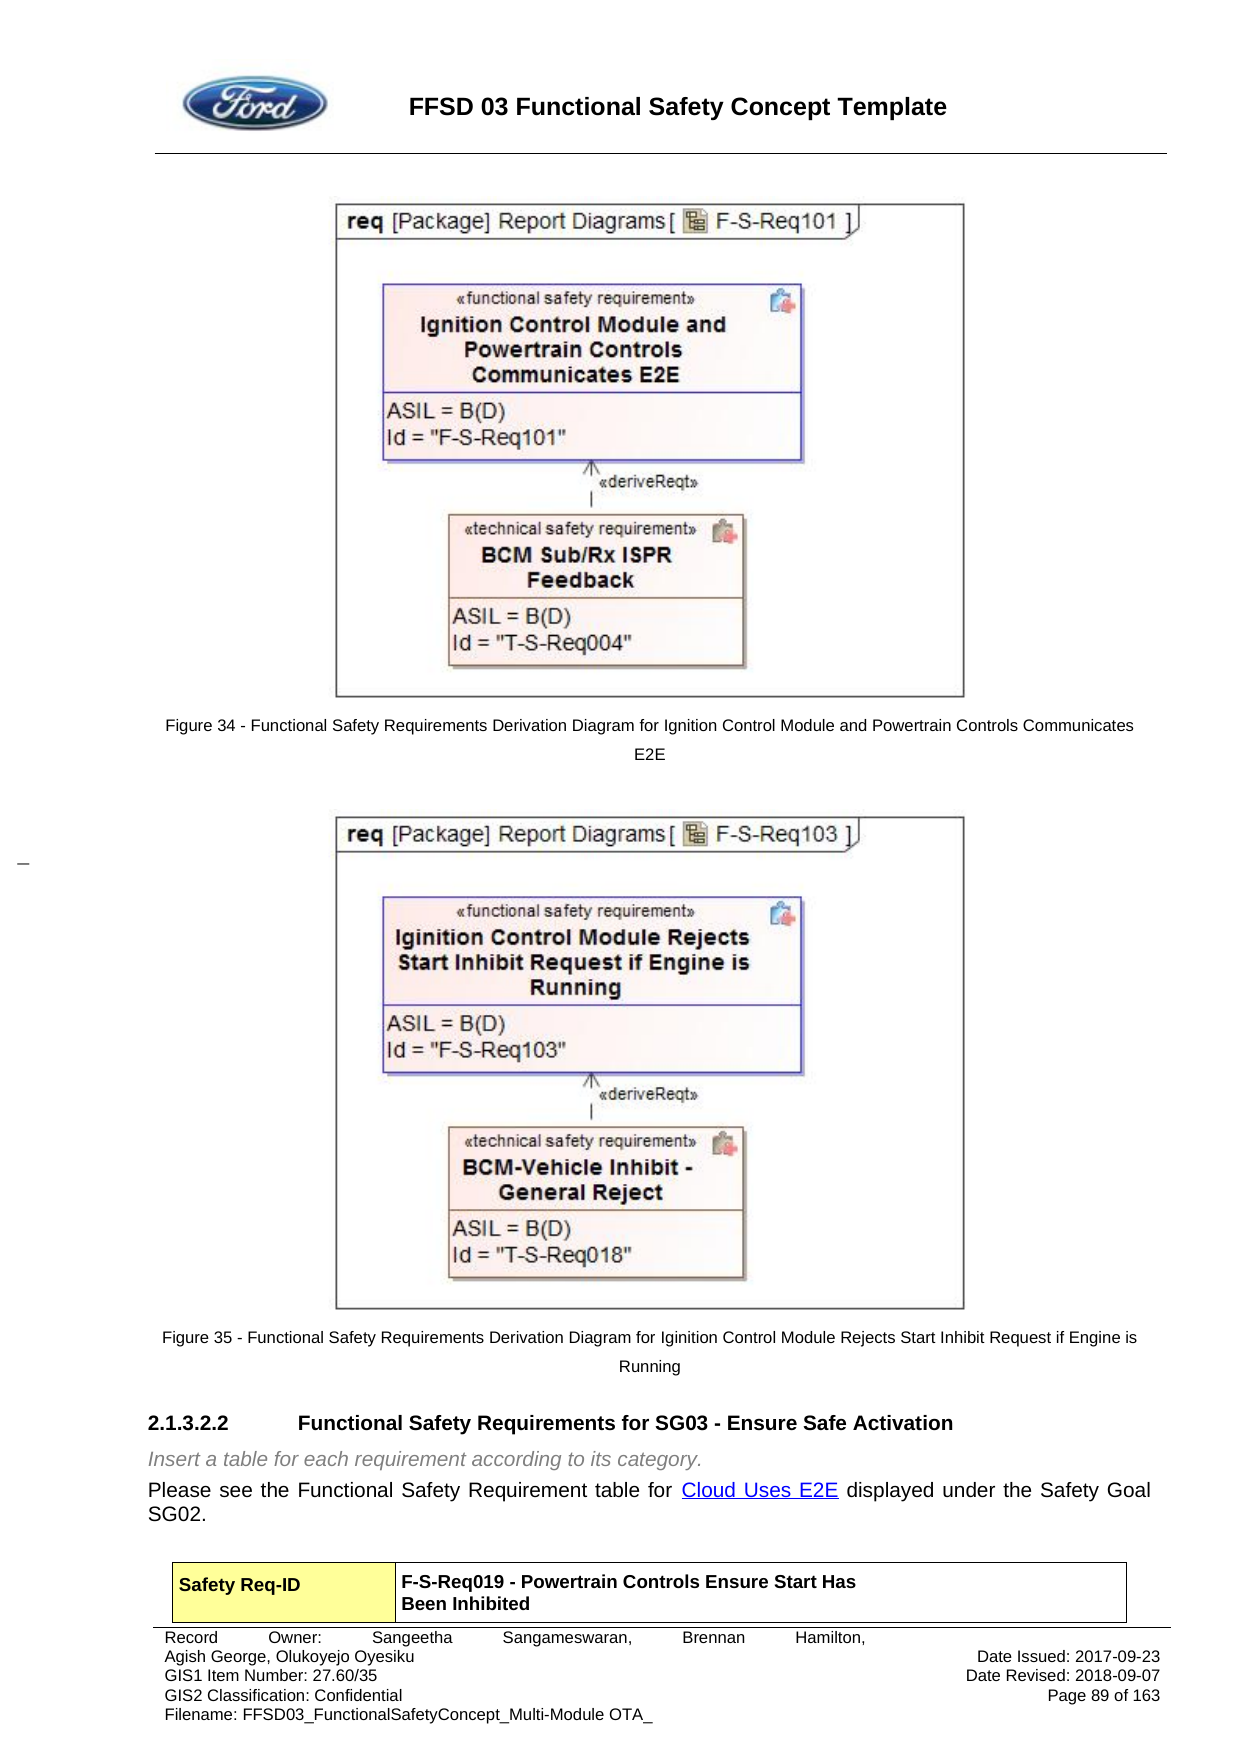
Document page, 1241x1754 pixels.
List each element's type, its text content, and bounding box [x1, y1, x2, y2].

text Please see the Functional Safety Requirement table for Cloud Uses E2E displayed under the Safety Goal SG02. [148, 1477, 1152, 1525]
subtitle Functional Safety Requirements for SG03 - Ensure Safe Activation [148, 1411, 1152, 1435]
picture [328, 196, 971, 704]
text Figure 34 - Functional Safety Requirements Derivation Diagram for Ignition Control Module and Powertrain Controls Communicates E2E [148, 716, 1152, 763]
table_header Safety Req-ID [173, 1563, 395, 1622]
picture [328, 809, 971, 1316]
text Figure 35 - Functional Safety Requirements Derivation Diagram for Iginition Control Module Rejects Start Inhibit Request if Engine is Running [148, 1328, 1152, 1376]
table_header [897, 1563, 1126, 1622]
table_header F-S-Req019 - Powertrain Controls Ensure Start Has Been Inhibited [396, 1563, 897, 1622]
picture [165, 59, 346, 149]
text Insert a table for each requirement according to its category. [148, 1447, 1152, 1471]
